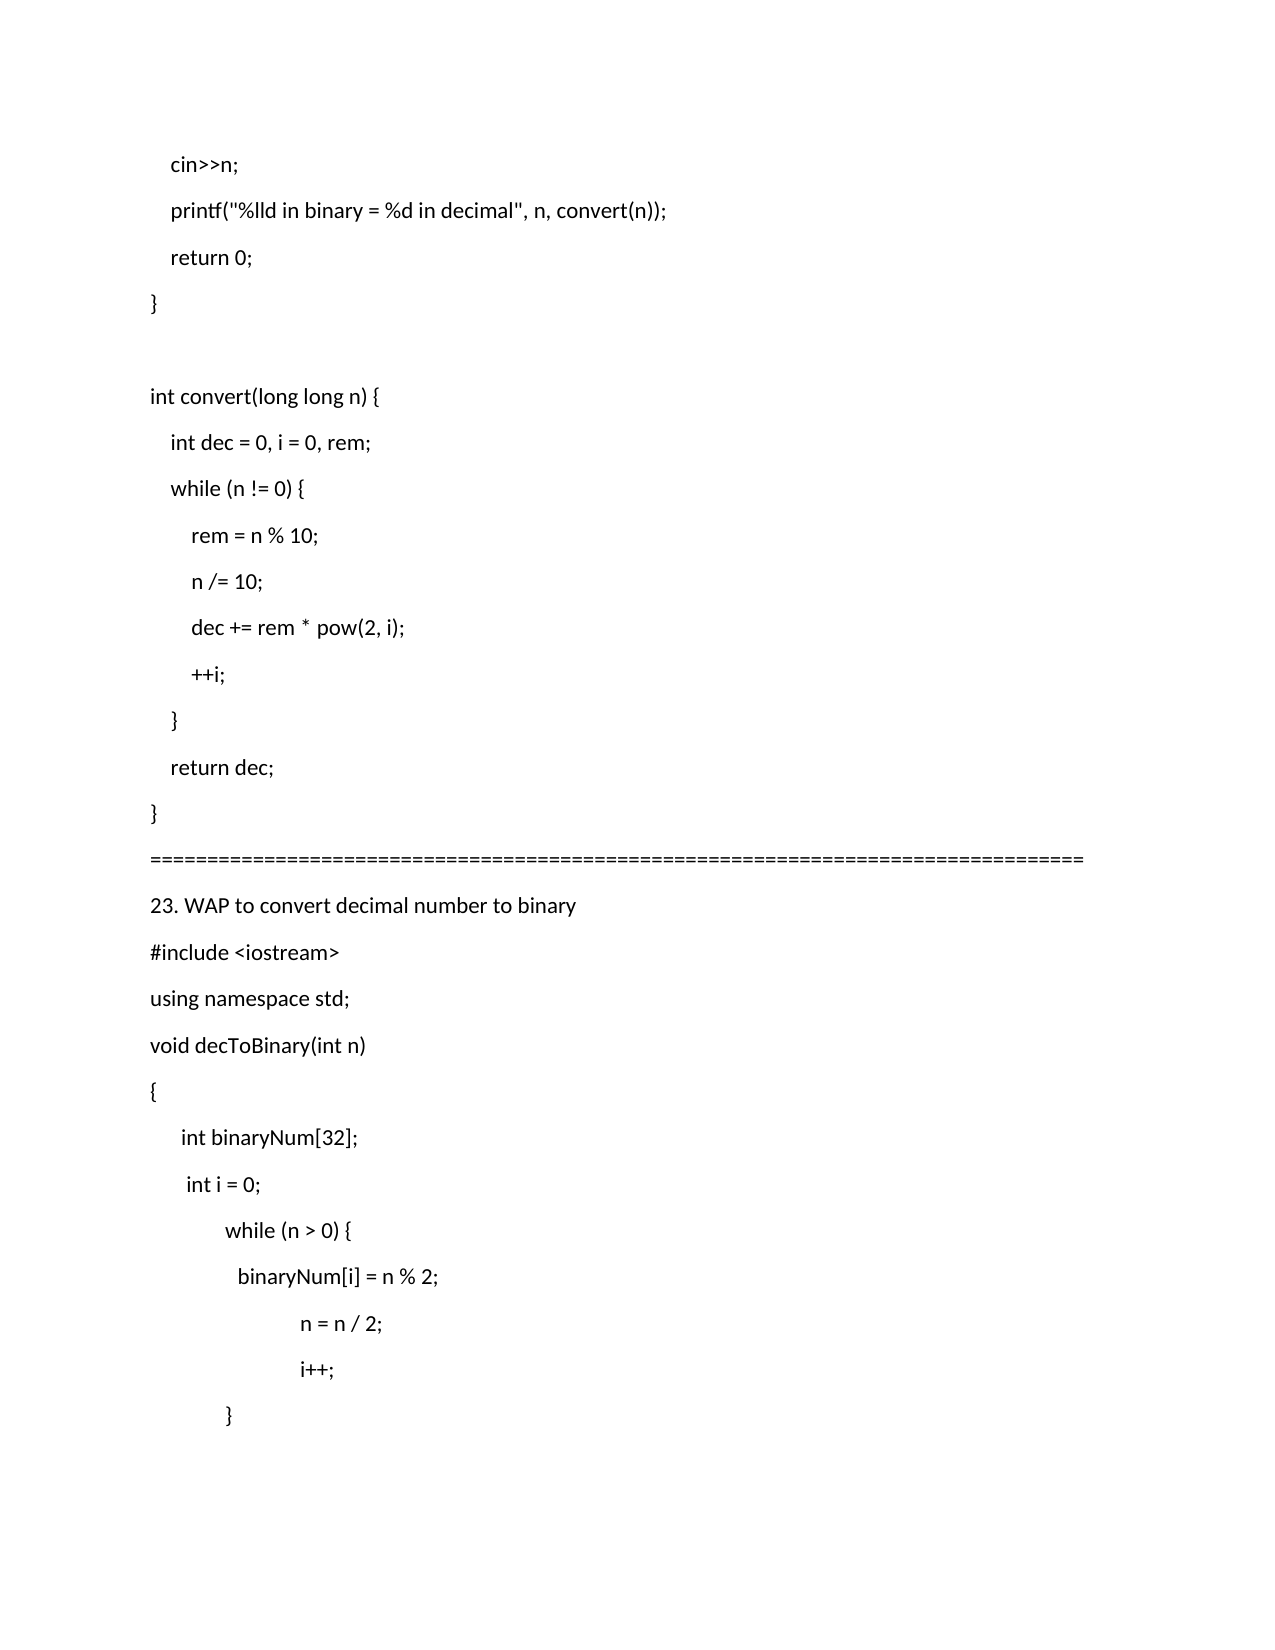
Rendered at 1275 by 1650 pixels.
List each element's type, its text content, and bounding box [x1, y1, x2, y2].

text } [150, 706, 1125, 734]
text cin>>n; [150, 150, 1125, 178]
text void decToBinary(int n) [150, 1031, 1125, 1059]
text while (n != 0) { [150, 474, 1125, 502]
text { [150, 1077, 1125, 1105]
text ================================================================================== [150, 845, 1125, 873]
text return 0; [150, 243, 1125, 271]
text 23. WAP to convert decimal number to binary [150, 892, 1125, 920]
text using namespace std; [150, 984, 1125, 1012]
text int convert(long long n) { [150, 382, 1125, 410]
text n /= 10; [150, 567, 1125, 595]
text return dec; [150, 753, 1125, 781]
text #include <iostream> [150, 938, 1125, 966]
text dec += rem * pow(2, i); [150, 613, 1125, 642]
text } [150, 799, 1125, 827]
text int dec = 0, i = 0, rem; [150, 428, 1125, 456]
text int i = 0; [150, 1170, 1125, 1198]
text ++i; [150, 660, 1125, 688]
text i++; [150, 1355, 1125, 1383]
text binaryNum[i] = n % 2; [150, 1262, 1125, 1291]
text printf("%lld in binary = %d in decimal", n, convert(n)); [150, 196, 1125, 224]
text while (n > 0) { [150, 1216, 1125, 1244]
text n = n / 2; [150, 1309, 1125, 1337]
text rem = n % 10; [150, 521, 1125, 549]
text int binaryNum[32]; [150, 1123, 1125, 1151]
text } [150, 1402, 1125, 1429]
text } [150, 289, 1125, 317]
